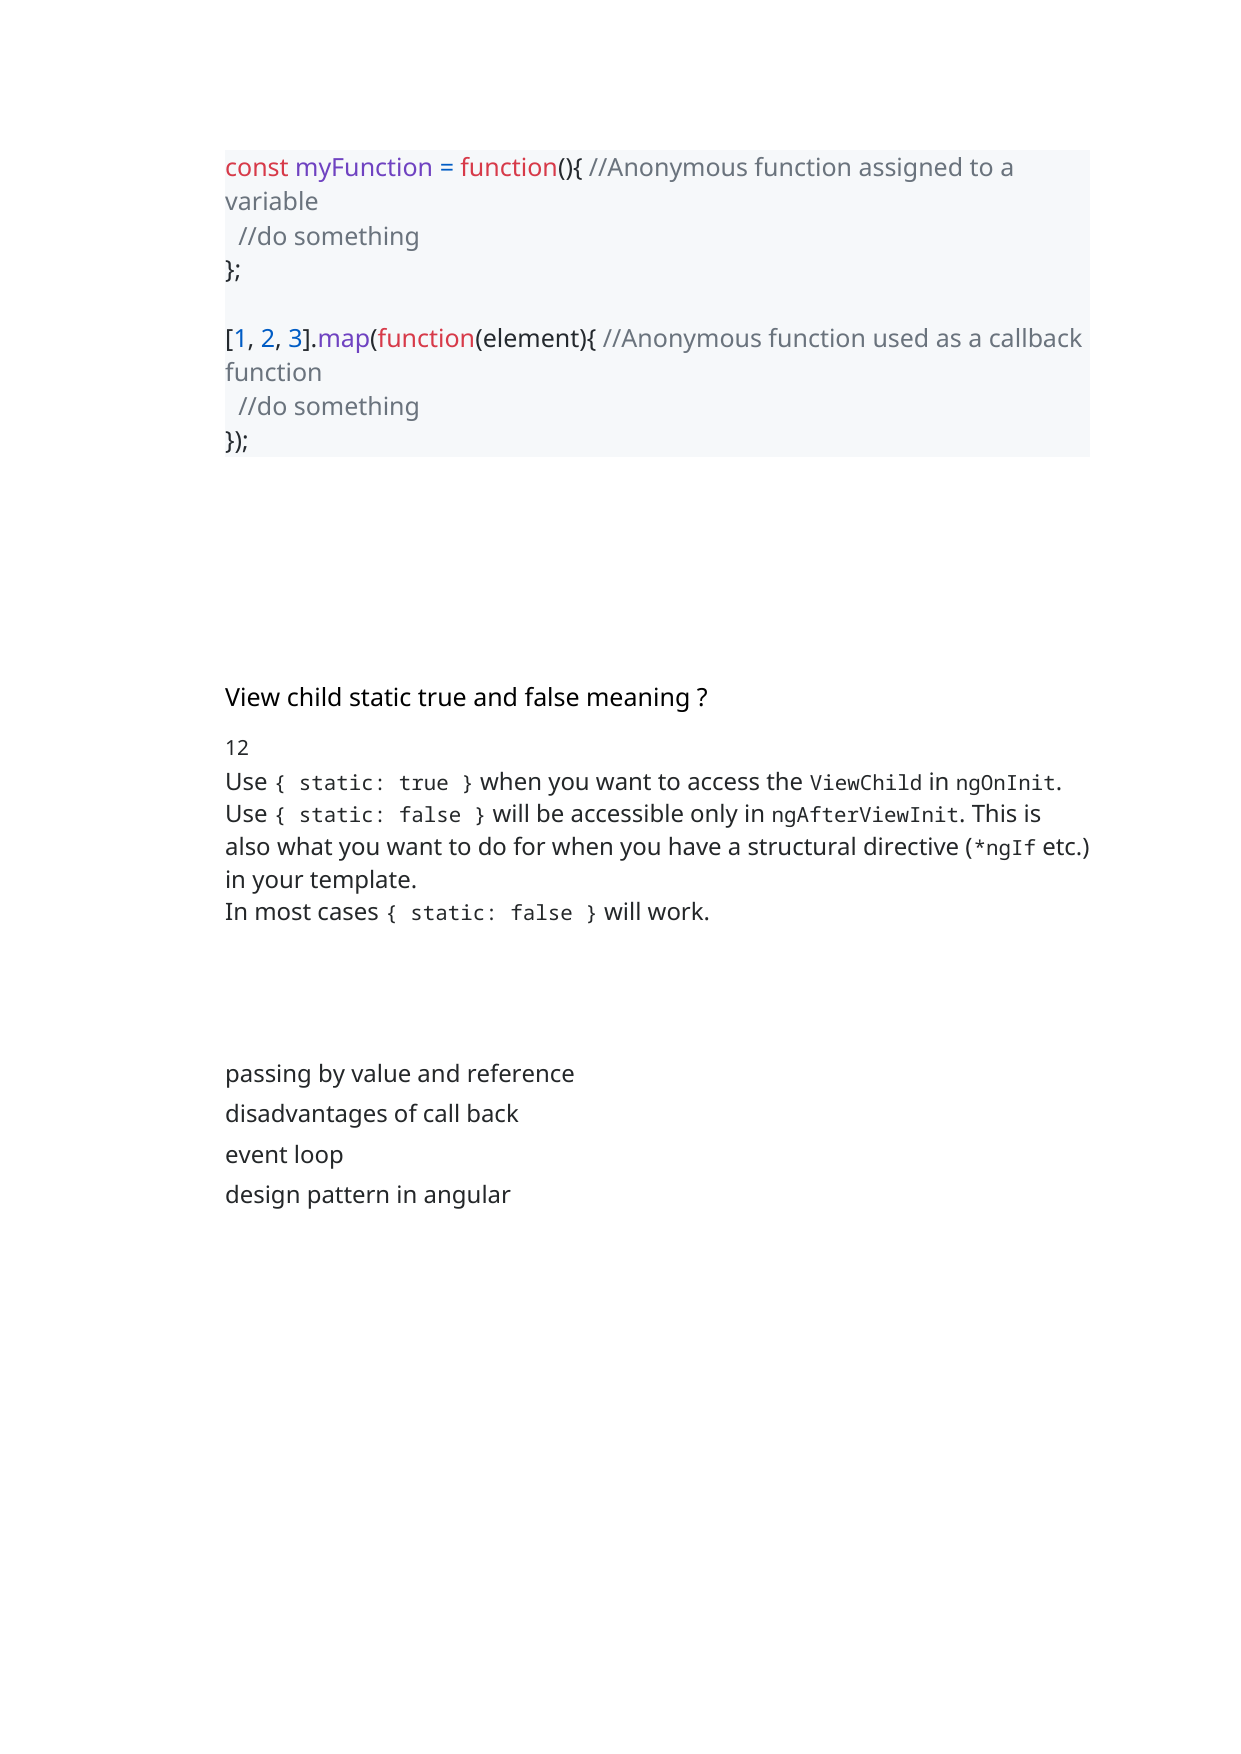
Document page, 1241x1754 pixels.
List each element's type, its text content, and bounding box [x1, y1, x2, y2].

text //do something [225, 388, 1090, 422]
text }); [225, 422, 1090, 457]
text 12 [225, 733, 1090, 761]
text disadvantages of call back [225, 1097, 1090, 1130]
text passing by value and reference [225, 1057, 1090, 1089]
text event loop [225, 1137, 1090, 1170]
text }; [225, 252, 1090, 286]
text In most cases { static: false } will work. [225, 895, 1090, 928]
text [1, 2, 3].map(function(element){ //Anonymous function used as a callback function [225, 320, 1090, 388]
text const myFunction = function(){ //Anonymous function assigned to a variable [225, 150, 1090, 218]
text View child static true and false meaning ? [225, 679, 1090, 714]
text Use { static: true } when you want to access the ViewChild in ngOnInit. [225, 764, 1090, 797]
text design pattern in angular [225, 1178, 1090, 1211]
text //do something [225, 218, 1090, 252]
text Use { static: false } will be accessible only in ngAfterViewInit. This is also what you want to do for when you have a structural directive (*ngIf etc.) in your template. [225, 797, 1090, 895]
